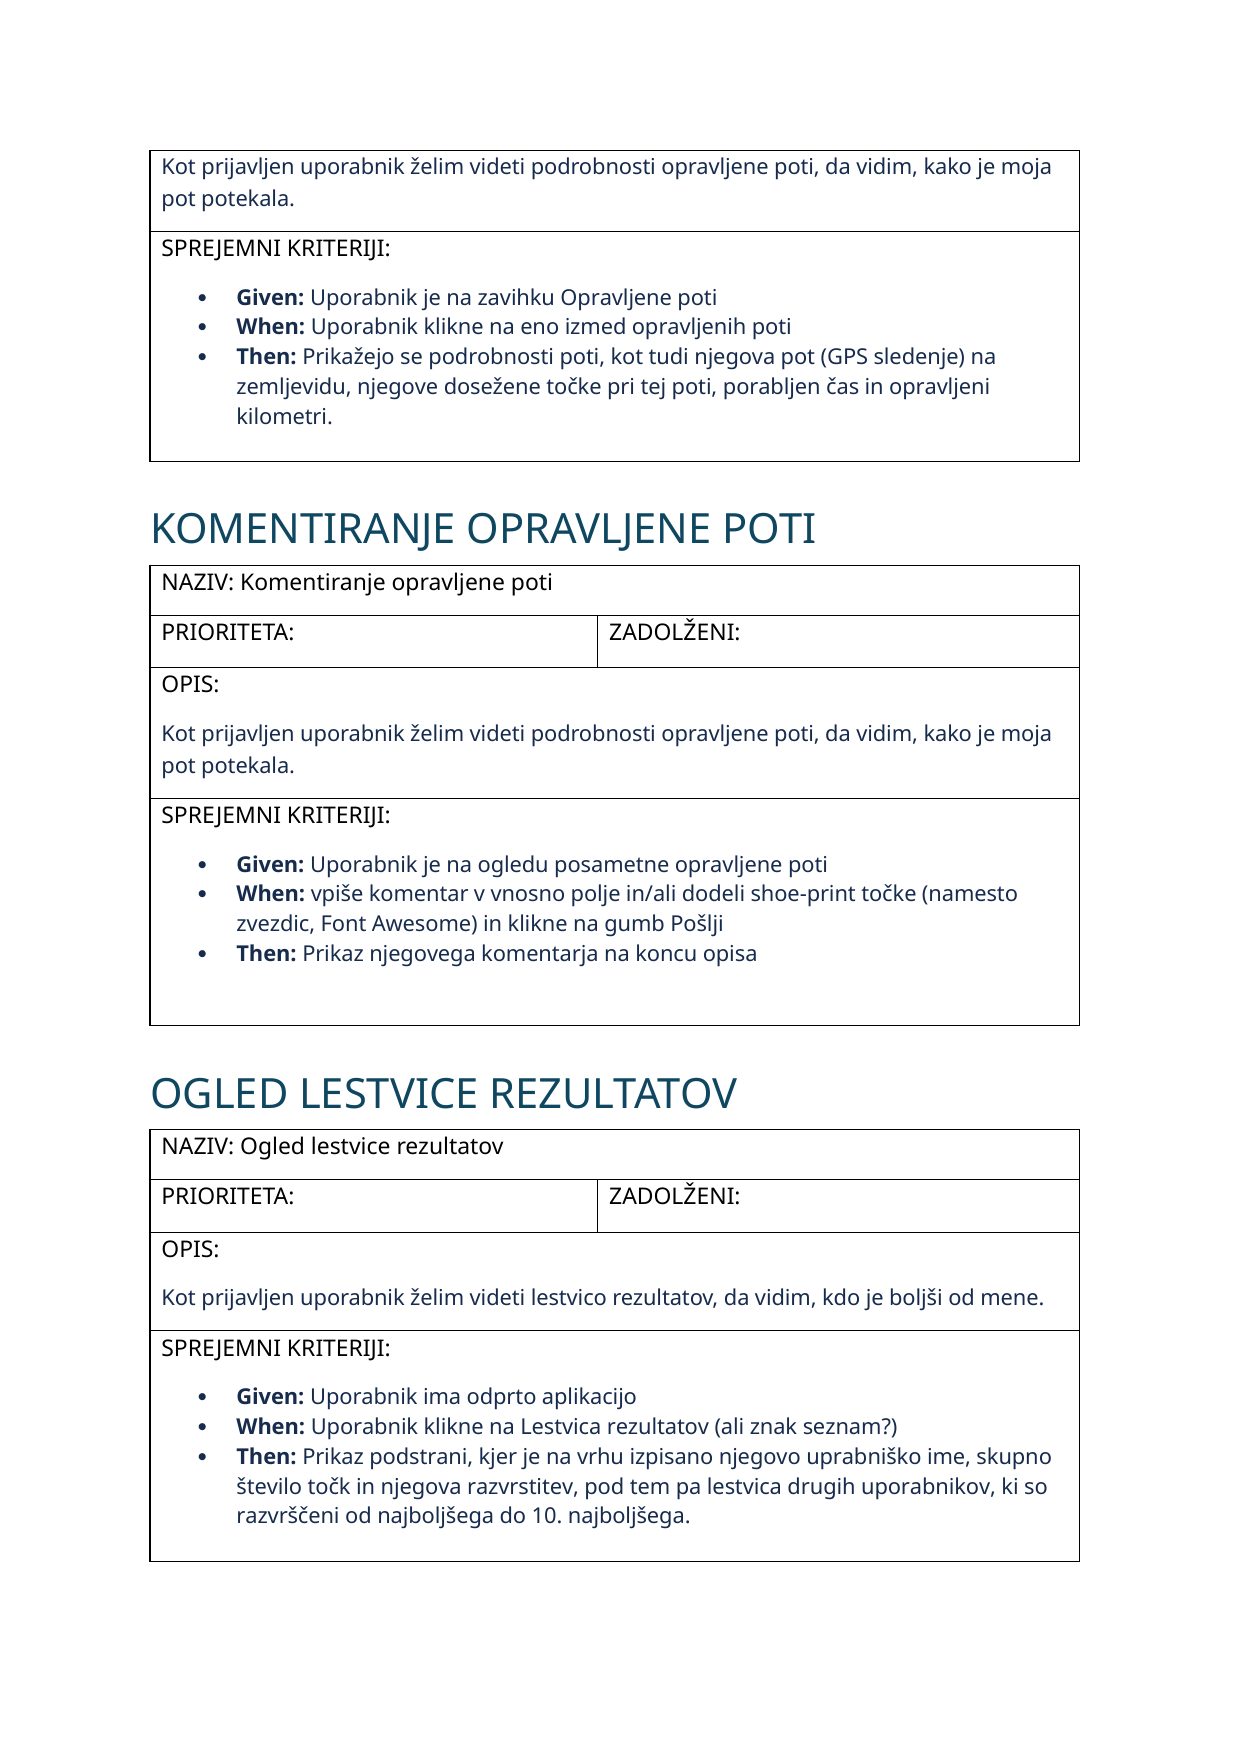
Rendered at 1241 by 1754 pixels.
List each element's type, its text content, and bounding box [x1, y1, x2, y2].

subtitle KOMENTIRANJE OPRAVLJENE POTI [150, 499, 1090, 556]
table_cell OPIS: Kot prijavljen uporabnik želim videti podrobnosti opravljene poti, da vidim, kako je moja pot potekala. [151, 668, 1079, 798]
table_cell SPREJEMNI KRITERIJI: Given: Uporabnik ima odprto aplikacijo When: Uporabnik klikne na Lestvica rezultatov (ali znak seznam?) Then: Prikaz podstrani, kjer je na vrhu izpisano njegovo uprabniško ime, skupno število točk in njegova razvrstitev, pod tem pa lestvica drugih uporabnikov, ki so razvrščeni od najboljšega do 10. najboljšega. [151, 1331, 1079, 1561]
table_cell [151, 151, 1079, 231]
table_cell ZADOLŽENI: [598, 1180, 1079, 1232]
table_cell PRIORITETA: [151, 616, 597, 667]
table_cell OPIS: Kot prijavljen uporabnik želim videti lestvico rezultatov, da vidim, kdo je boljši od mene. [151, 1233, 1079, 1330]
table_cell PRIORITETA: [151, 1180, 597, 1232]
table_cell SPREJEMNI KRITERIJI: Given: Uporabnik je na ogledu posametne opravljene poti When: vpiše komentar v vnosno polje in/ali dodeli shoe-print točke (namesto zvezdic, Font Awesome) in klikne na gumb Pošlji Then: Prikaz njegovega komentarja na koncu opisa [151, 799, 1079, 1025]
table_cell SPREJEMNI KRITERIJI: Given: Uporabnik je na zavihku Opravljene poti When: Uporabnik klikne na eno izmed opravljenih poti Then: Prikažejo se podrobnosti poti, kot tudi njegova pot (GPS sledenje) na zemljevidu, njegove dosežene točke pri tej poti, porabljen čas in opravljeni kilometri. [151, 232, 1079, 461]
table_header NAZIV: Komentiranje opravljene poti [151, 566, 1079, 615]
table_cell ZADOLŽENI: [598, 616, 1079, 667]
subtitle OGLED LESTVICE REZULTATOV [150, 1064, 1090, 1120]
table_header NAZIV: Ogled lestvice rezultatov [151, 1130, 1079, 1179]
